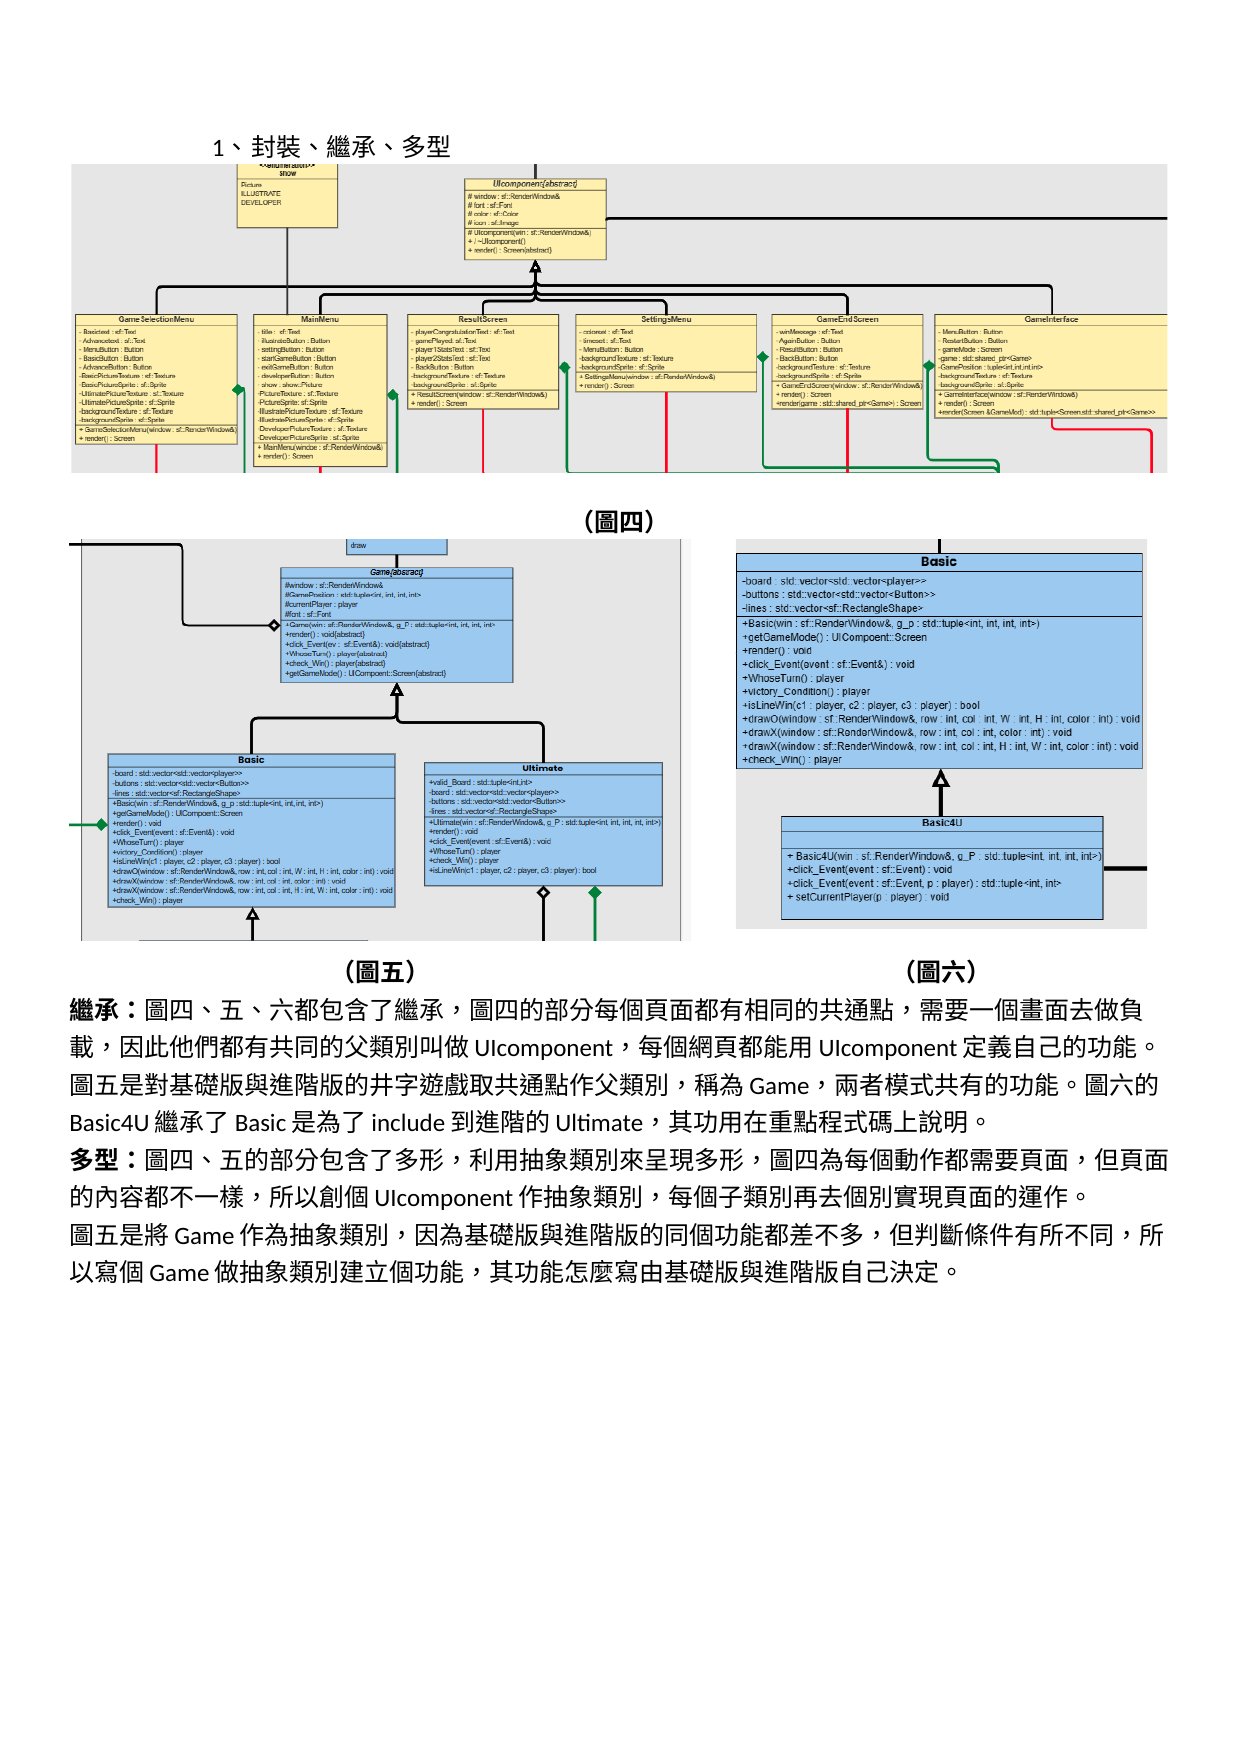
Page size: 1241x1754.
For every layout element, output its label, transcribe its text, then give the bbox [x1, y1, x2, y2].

table_cell 繼承：圖四、五、六都包含了繼承，圖四的部分每個頁面都有相同的共通點，需要一個畫面去做負載，因此他們都有共同的父類別叫做UIcomponent，每個網頁都能用UIcomponent定義自己的功能。圖五是對基礎版與進階版的井字遊戲取共通點作父類別，稱為Game，兩者模式共有的功能。圖六的Basic4U繼承了Basic是為了include到進階的Ultimate，其功用在重點程式碼上說明。 多型：圖四、五的部分包含了多形，利用抽象類別來呈現多形，圖四為每個動作都需要頁面，但頁面的內容都不一樣，所以創個UIcomponent作抽象類別，每個子類別再去個別實現頁面的運作。 圖五是將Game作為抽象類別，因為基礎版與進階版的同個功能都差不多，但判斷條件有所不同，所以寫個Game做抽象類別建立個功能，其功能怎麼寫由基礎版與進階版自己決定。 [58, 990, 1181, 1289]
table_cell （圖五） [58, 540, 702, 989]
picture [69, 539, 692, 941]
table_header （圖四） [58, 165, 1181, 539]
list 封裝、繼承、多型 [212, 127, 1122, 164]
picture [735, 539, 1148, 929]
table_cell （圖六） [702, 540, 1181, 989]
picture [71, 164, 1168, 473]
